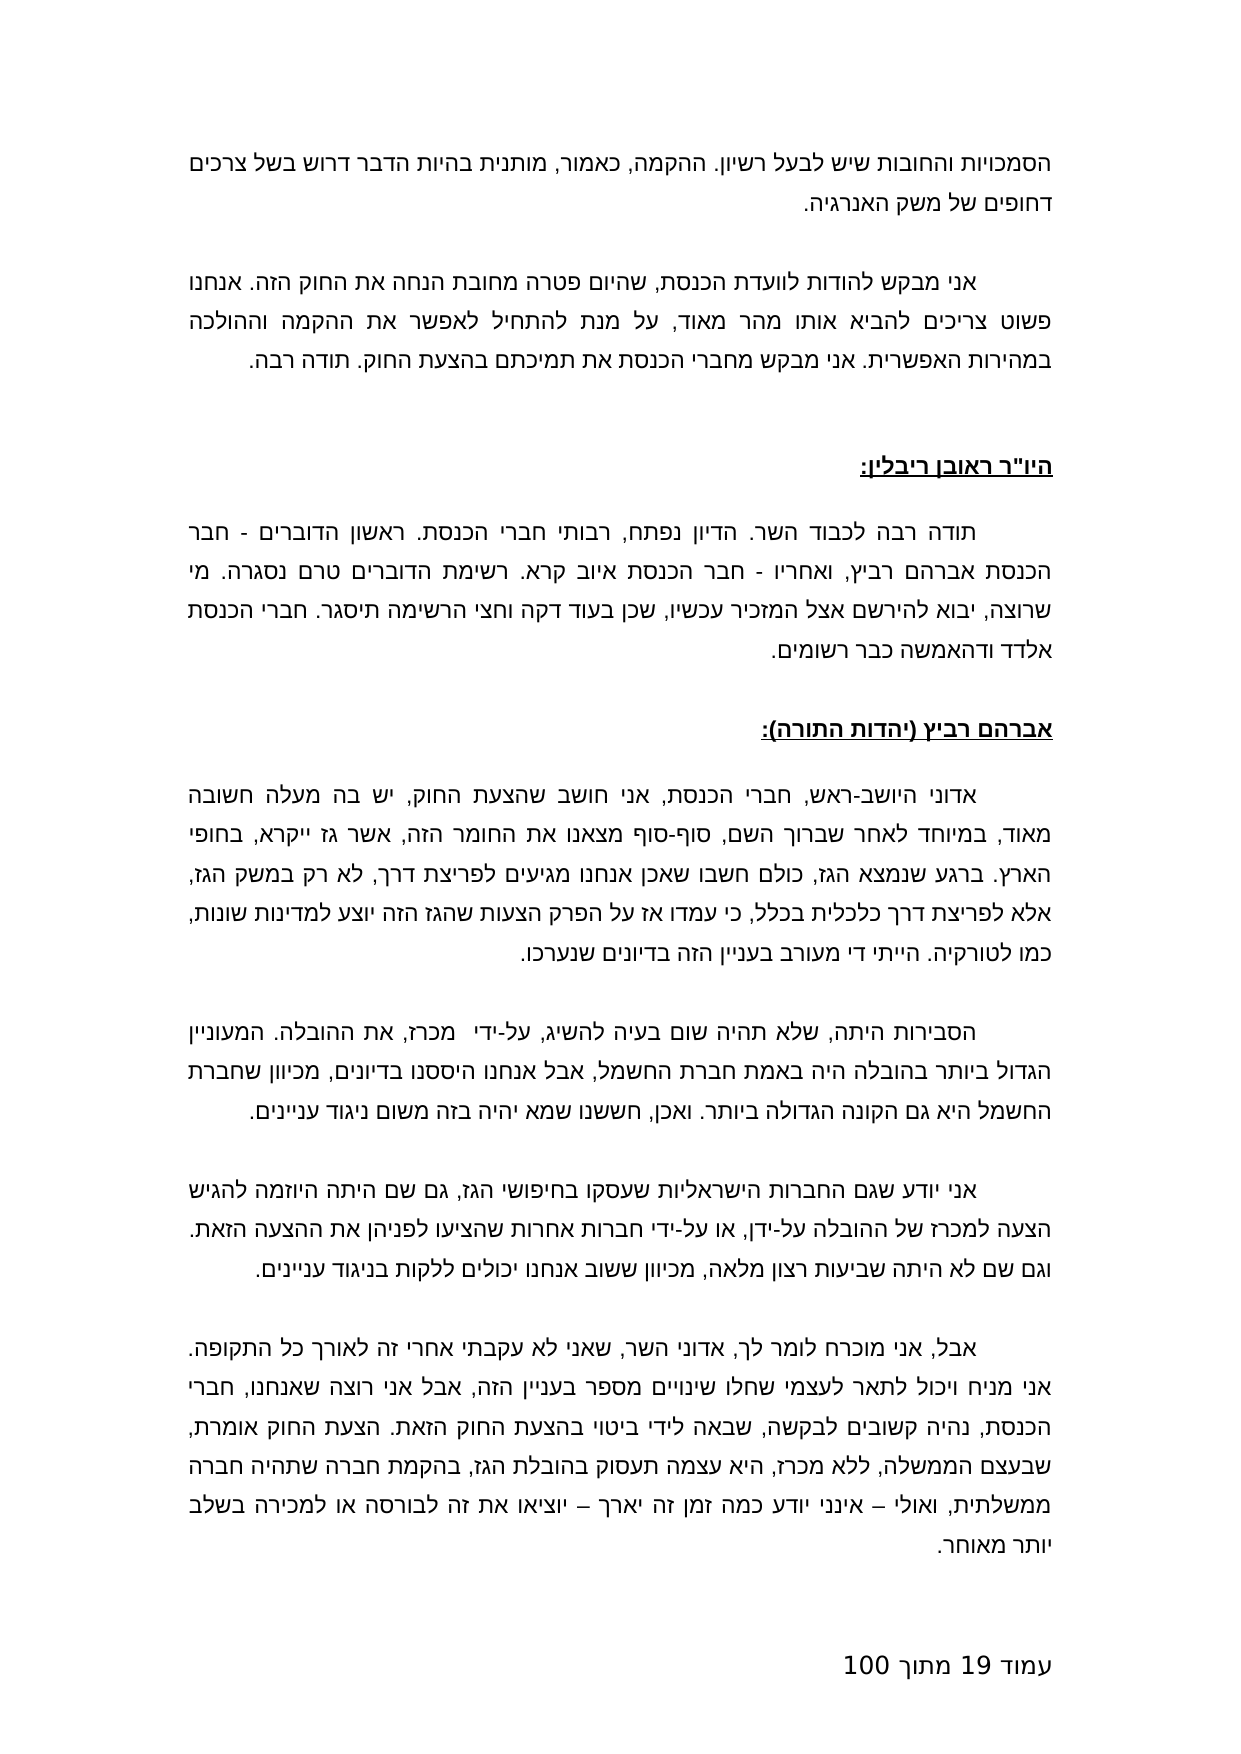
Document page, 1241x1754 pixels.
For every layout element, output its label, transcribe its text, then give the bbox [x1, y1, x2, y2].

text תודה רבה לכבוד השר. הדיון נפתח, רבותי חברי הכנסת. ראשון הדוברים - חבר הכנסת אברהם רביץ, ואחריו - חבר הכנסת איוב קרא. רשימת הדוברים טרם נסגרה. מי שרוצה, יבוא להירשם אצל המזכיר עכשיו, שכן בעוד דקה וחצי הרשימה תיסגר. חברי הכנסת אלדד ודהאמשה כבר רשומים. [187, 518, 1053, 663]
text אני יודע שגם החברות הישראליות שעסקו בחיפושי הגז, גם שם היתה היוזמה להגיש הצעה למכרז של ההובלה על-ידן, או על-ידי חברות אחרות שהציעו לפניהן את ההצעה הזאת. וגם שם לא היתה שביעות רצון מלאה, מכיוון ששוב אנחנו יכולים ללקות בניגוד עניינים. [187, 1177, 1053, 1282]
text אדוני היושב-ראש, חברי הכנסת, אני חושב שהצעת החוק, יש בה מעלה חשובה מאוד, במיוחד לאחר שברוך השם, סוף-סוף מצאנו את החומר הזה, אשר גז ייקרא, בחופי הארץ. ברגע שנמצא הגז, כולם חשבו שאכן אנחנו מגיעים לפריצת דרך, לא רק במשק הגז, אלא לפריצת דרך כלכלית בכלל, כי עמדו אז על הפרק הצעות שהגז הזה יוצע למדינות שונות, כמו לטורקיה. הייתי די מעורב בעניין הזה בדיונים שנערכו. [187, 782, 1053, 966]
text אני מבקש להודות לוועדת הכנסת, שהיום פטרה מחובת הנחה את החוק הזה. אנחנו פשוט צריכים להביא אותו מהר מאוד, על מנת להתחיל לאפשר את ההקמה וההולכה במהירות האפשרית. אני מבקש מחברי הכנסת את תמיכתם בהצעת החוק. תודה רבה. [187, 268, 1053, 374]
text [187, 150, 1053, 216]
text אבל, אני מוכרח לומר לך, אדוני השר, שאני לא עקבתי אחרי זה לאורך כל התקופה. אני מניח ויכול לתאר לעצמי שחלו שינויים מספר בעניין הזה, אבל אני רוצה שאנחנו, חברי הכנסת, נהיה קשובים לבקשה, שבאה לידי ביטוי בהצעת החוק הזאת. הצעת החוק אומרת, שבעצם הממשלה, ללא מכרז, היא עצמה תעסוק בהובלת הגז, בהקמת חברה שתהיה חברה ממשלתית, ואולי – אינני יודע כמה זמן זה יארך – יוציאו את זה לבורסה או למכירה בשלב יותר מאוחר. [187, 1334, 1053, 1558]
text הסבירות היתה, שלא תהיה שום בעיה להשיג, על-ידי מכרז, את ההובלה. המעוניין הגדול ביותר בהובלה היה באמת חברת החשמל, אבל אנחנו היססנו בדיונים, מכיוון שחברת החשמל היא גם הקונה הגדולה ביותר. ואכן, חששנו שמא יהיה בזה משום ניגוד עניינים. [187, 1019, 1053, 1124]
text אברהם רביץ (יהדות התורה): [187, 716, 1053, 742]
text היו"ר ראובן ריבלין: [187, 453, 1053, 479]
